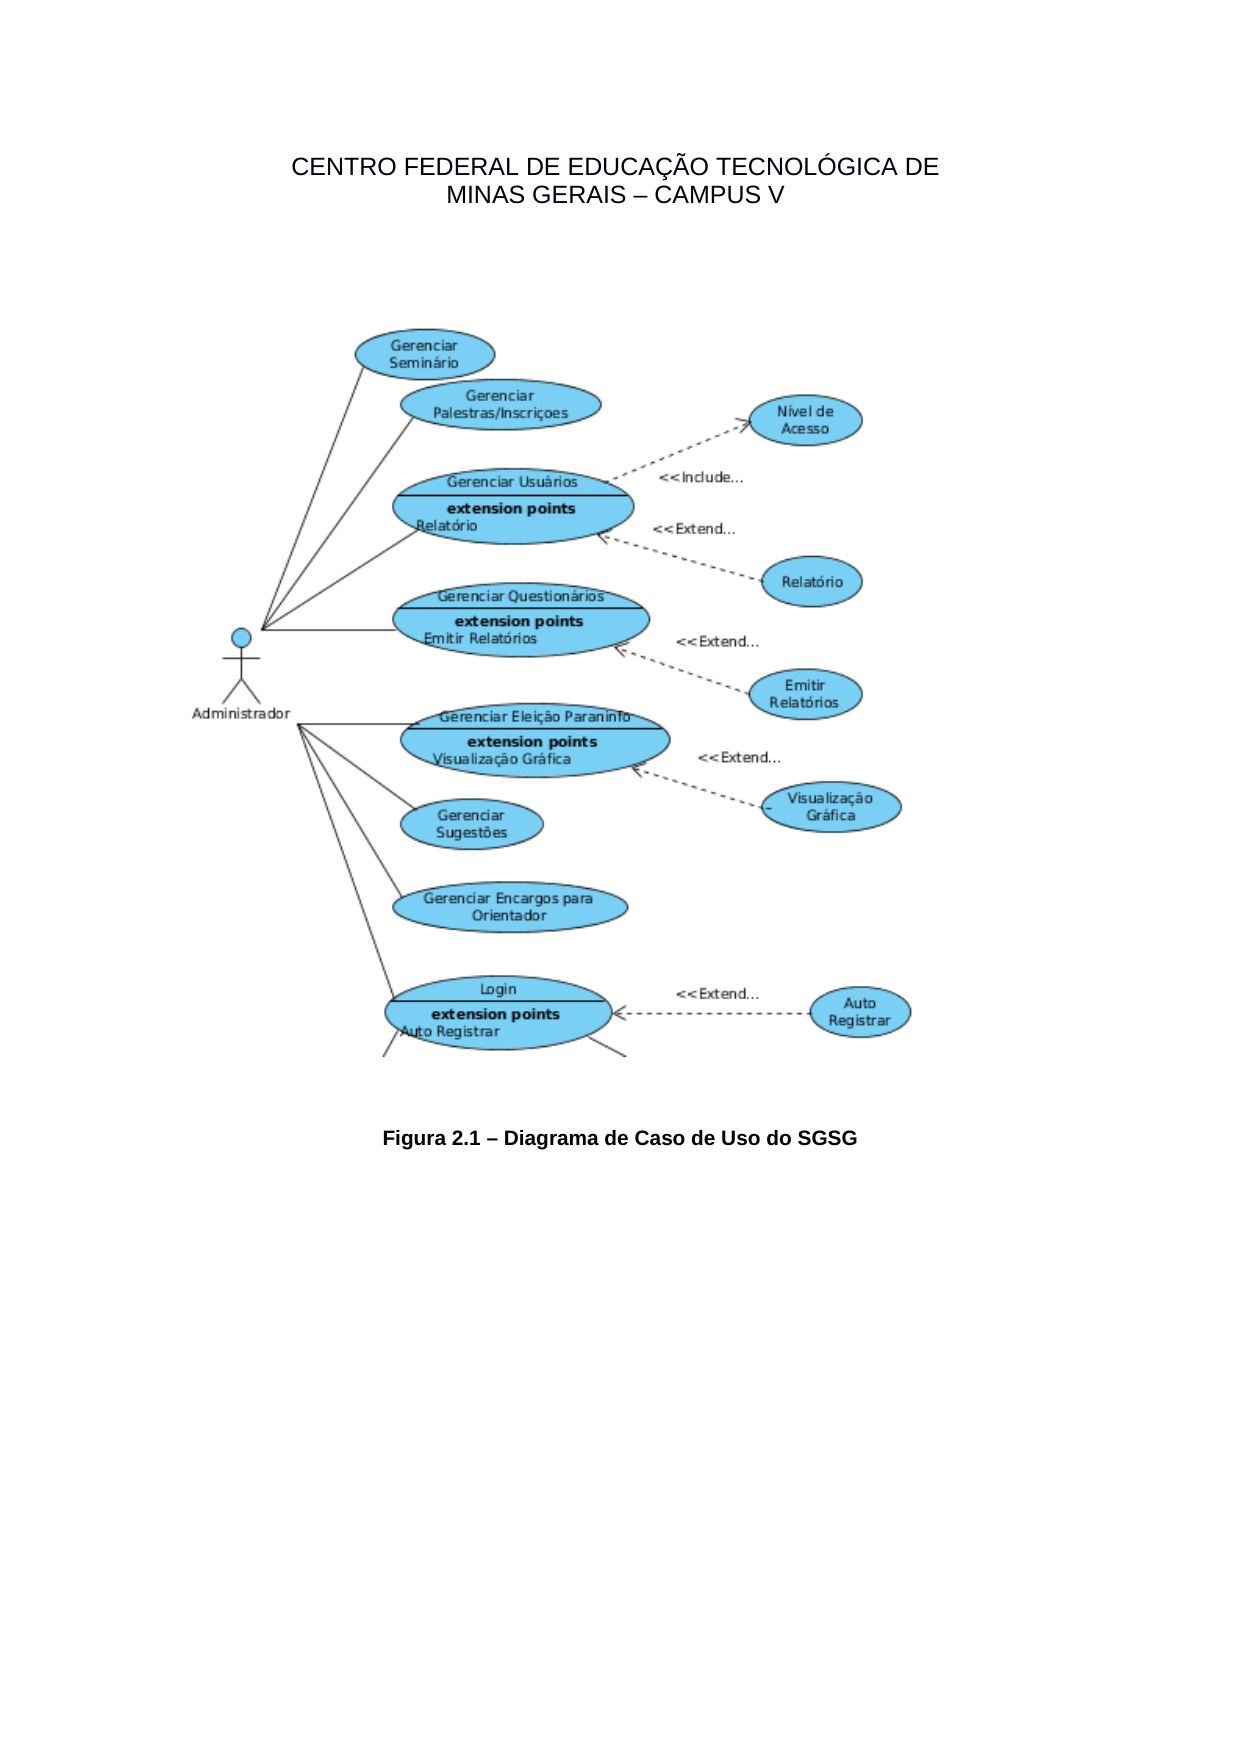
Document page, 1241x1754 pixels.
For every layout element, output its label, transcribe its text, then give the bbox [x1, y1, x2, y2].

picture [169, 293, 1071, 1057]
text Figura 2.1 – Diagrama de Caso de Uso do SGSG [118, 1126, 1122, 1150]
